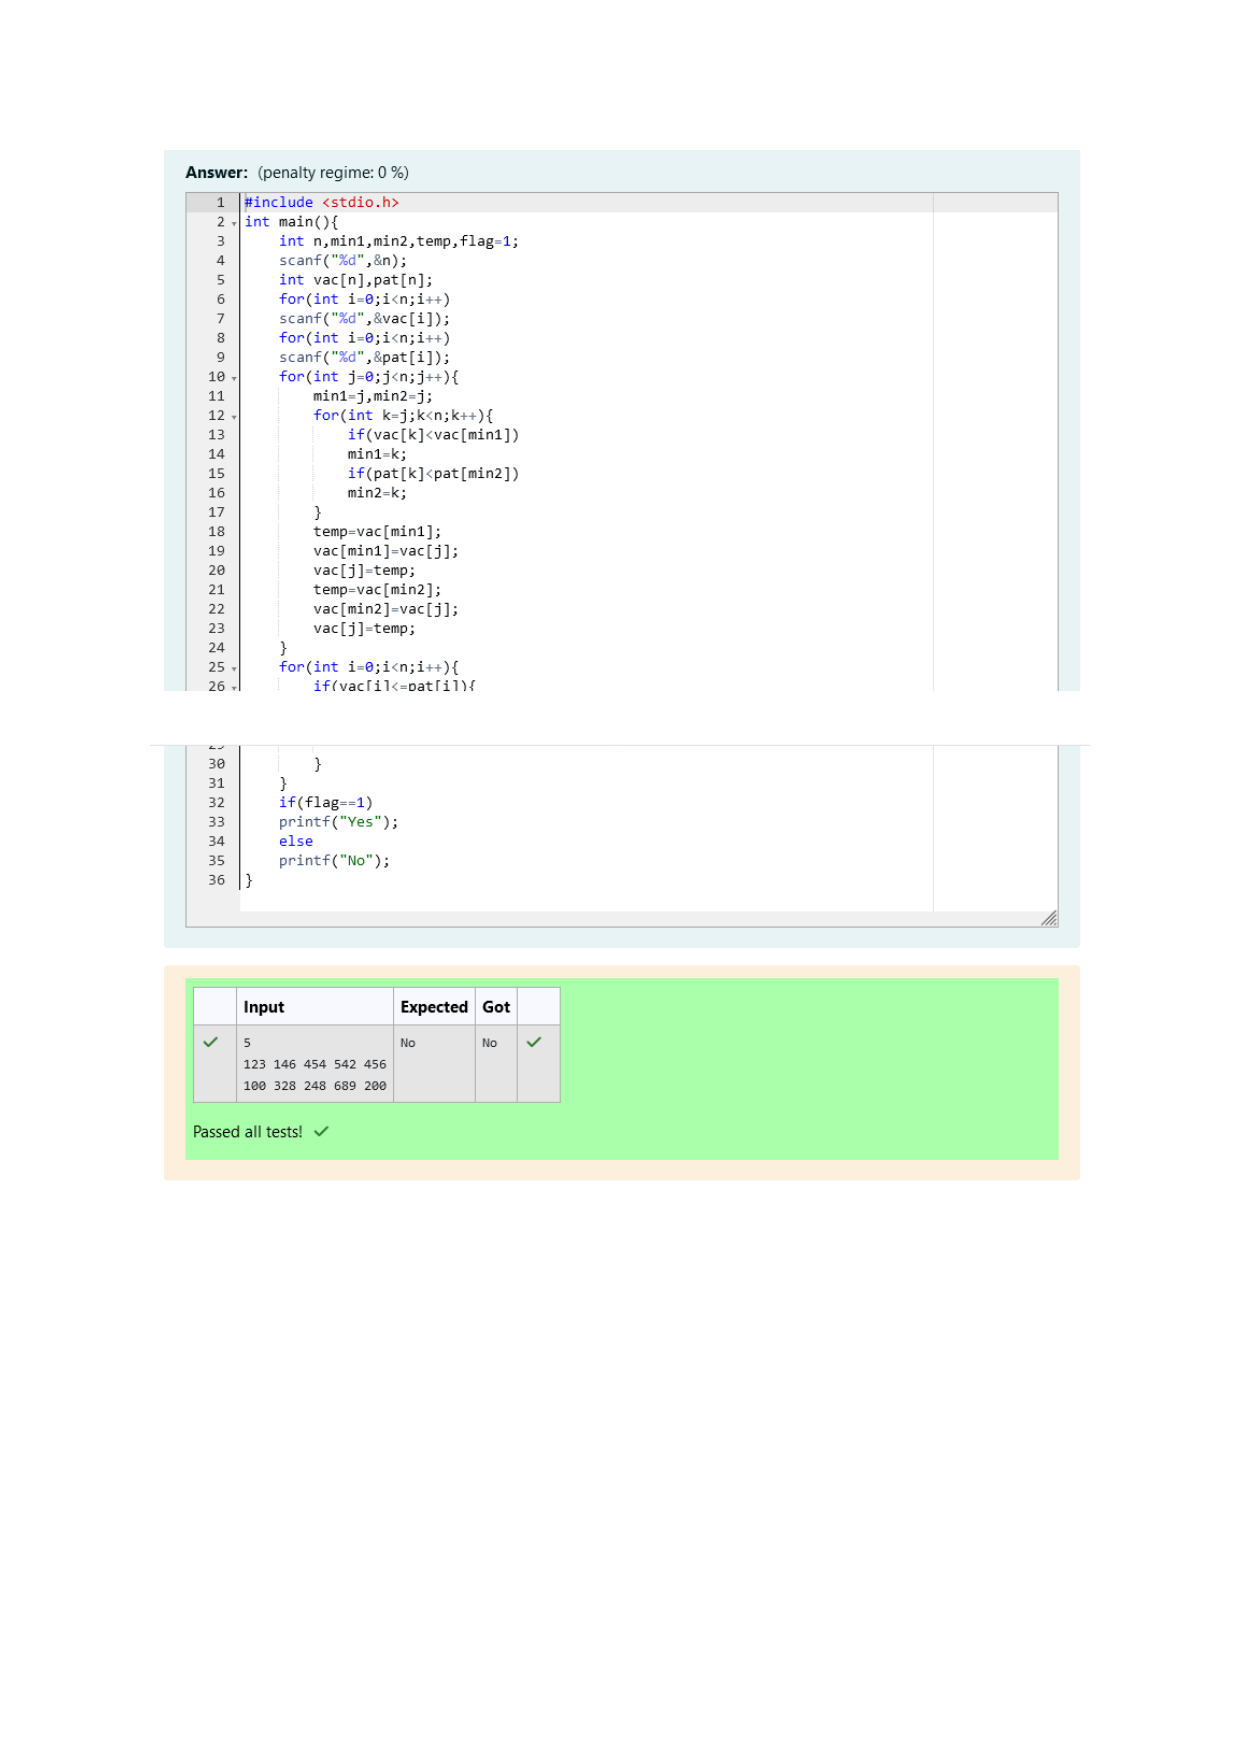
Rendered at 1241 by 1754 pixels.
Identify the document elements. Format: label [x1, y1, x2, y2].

picture [150, 150, 1091, 1189]
